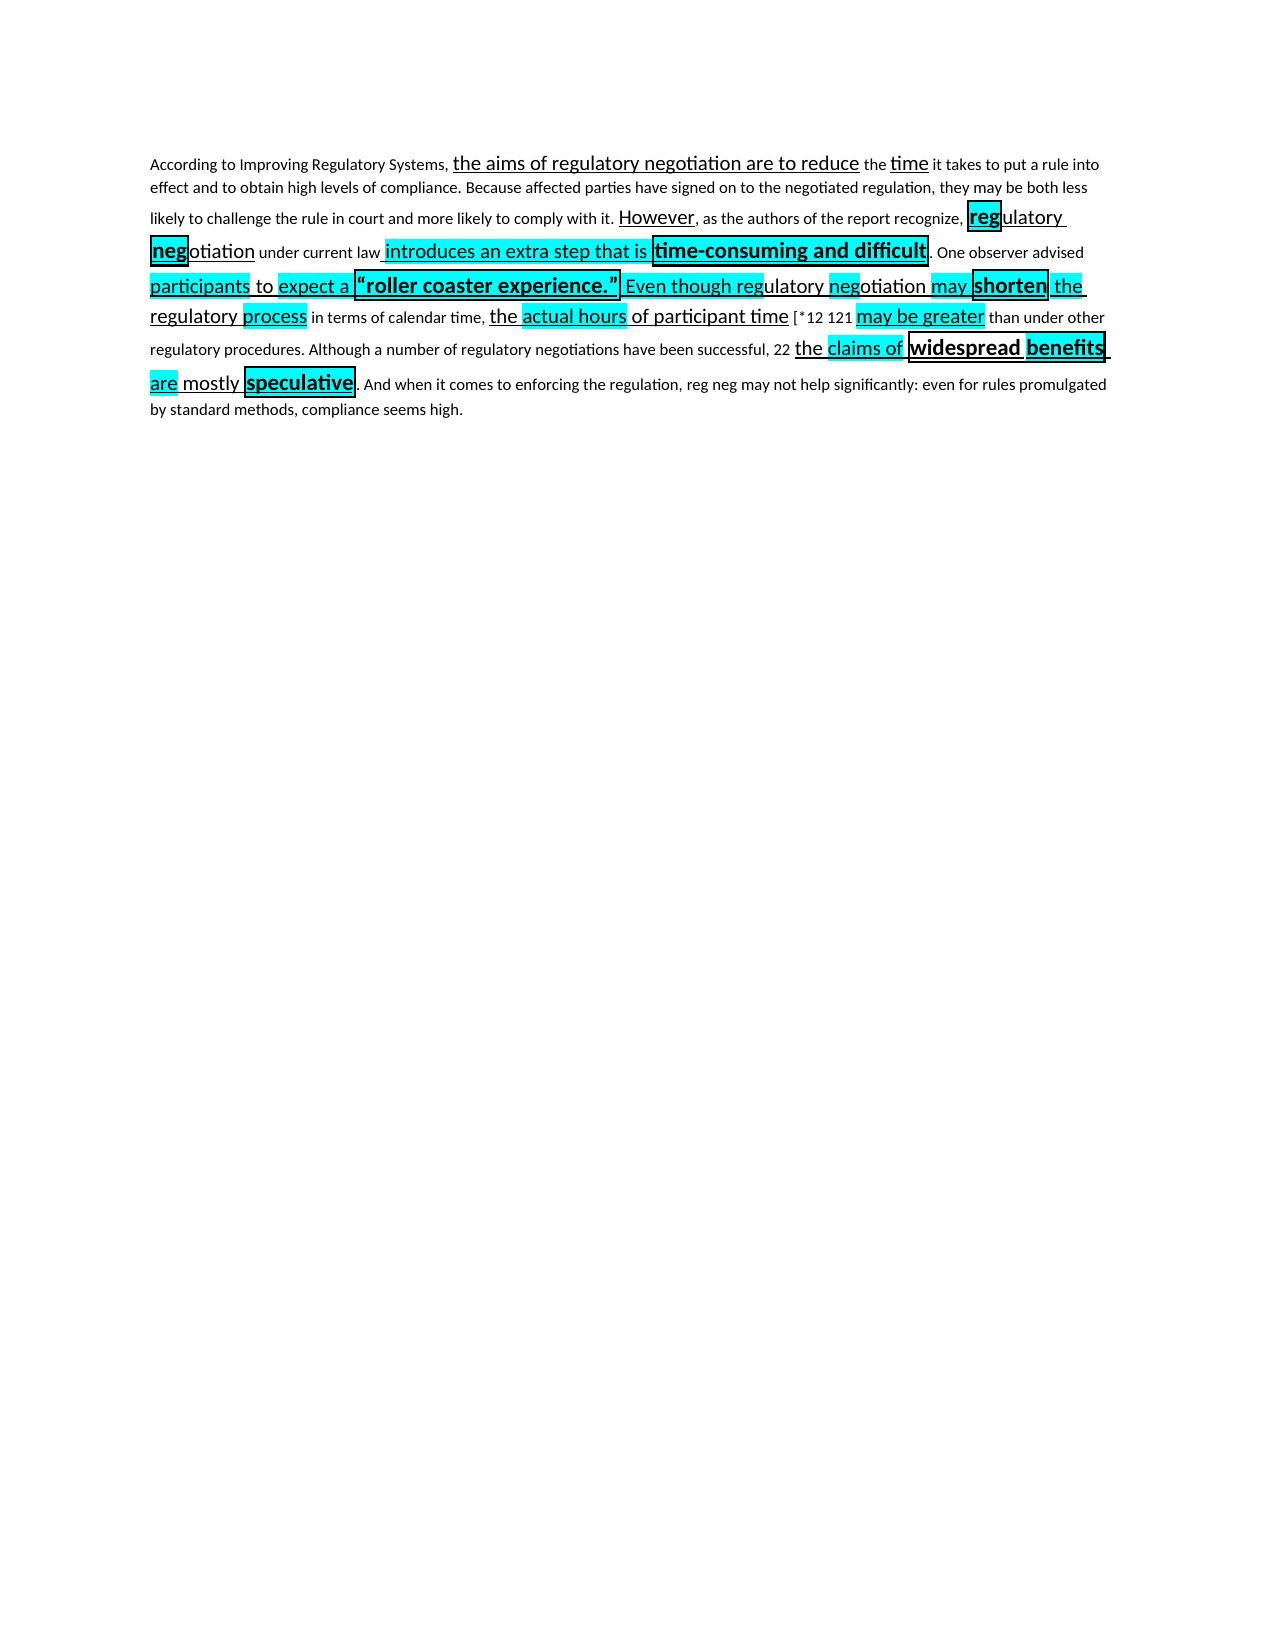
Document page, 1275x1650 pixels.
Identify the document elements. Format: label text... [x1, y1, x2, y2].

text According to Improving Regulatory Systems, the aims of regulatory negotiation are to reduce the time it takes to put a rule into effect and to obtain high levels of compliance. Because affected parties have signed on to the negotiated regulation, they may be both less likely to challenge the rule in court and more likely to comply with it. However, as the authors of the report recognize, regulatory negotiation under current law introduces an extra step that is time-consuming and difficult. One observer advised participants to expect a “roller coaster experience.” Even though regulatory negotiation may shorten the regulatory process in terms of calendar time, the actual hours of participant time [*12 121 may be greater than under other regulatory procedures. Although a number of regulatory negotiations have been successful, 22 the claims of widespread benefits are mostly speculative. And when it comes to enforcing the regulation, reg neg may not help significantly: even for rules promulgated by standard methods, compliance seems high. [150, 150, 1125, 420]
